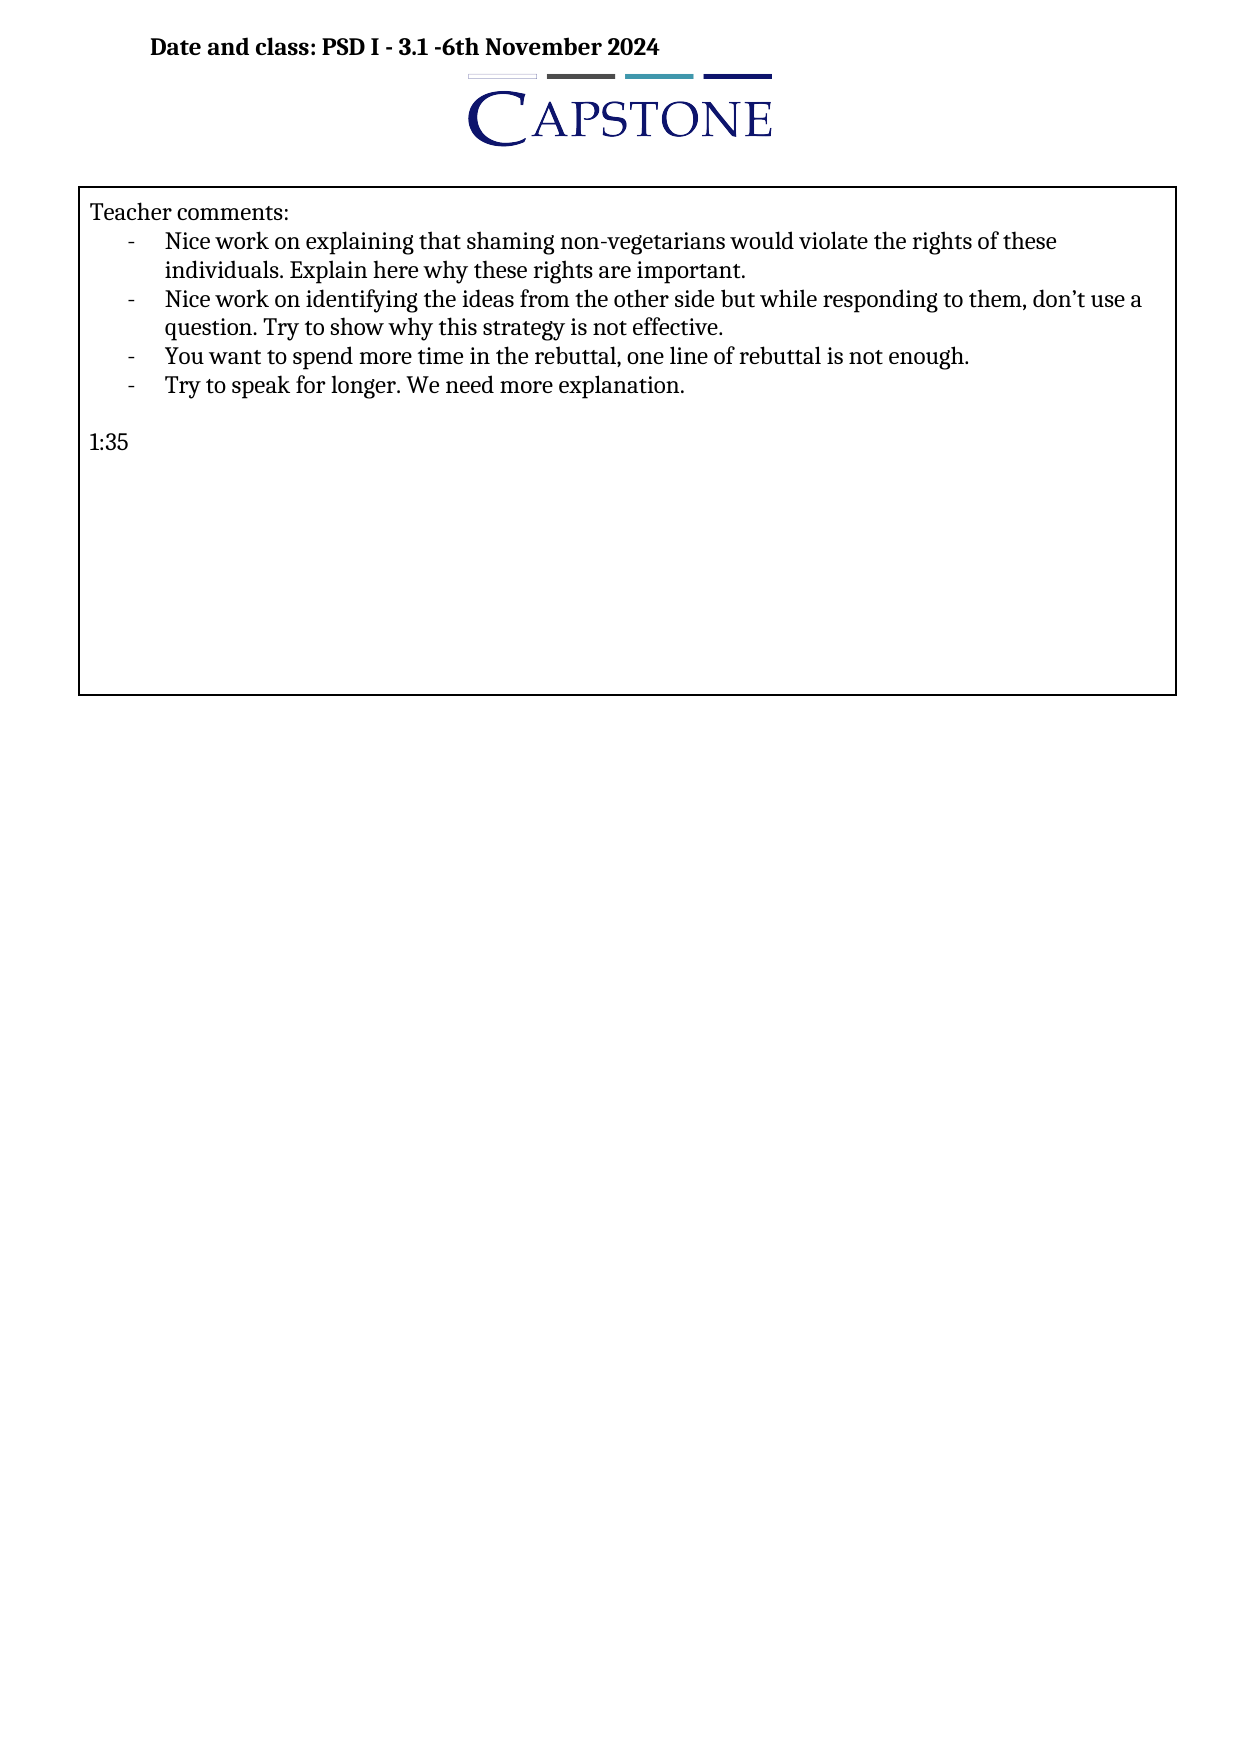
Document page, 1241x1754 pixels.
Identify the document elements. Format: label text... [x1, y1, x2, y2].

table_cell Teacher comments: Nice work on explaining that shaming non-vegetarians would violate the rights of these individuals. Explain here why these rights are important. Nice work on identifying the ideas from the other side but while responding to them, don’t use a question. Try to show why this strategy is not effective. You want to spend more time in the rebuttal, one line of rebuttal is not enough. Try to speak for longer. We need more explanation. 1:35 [80, 188, 1175, 693]
picture [460, 66, 781, 153]
